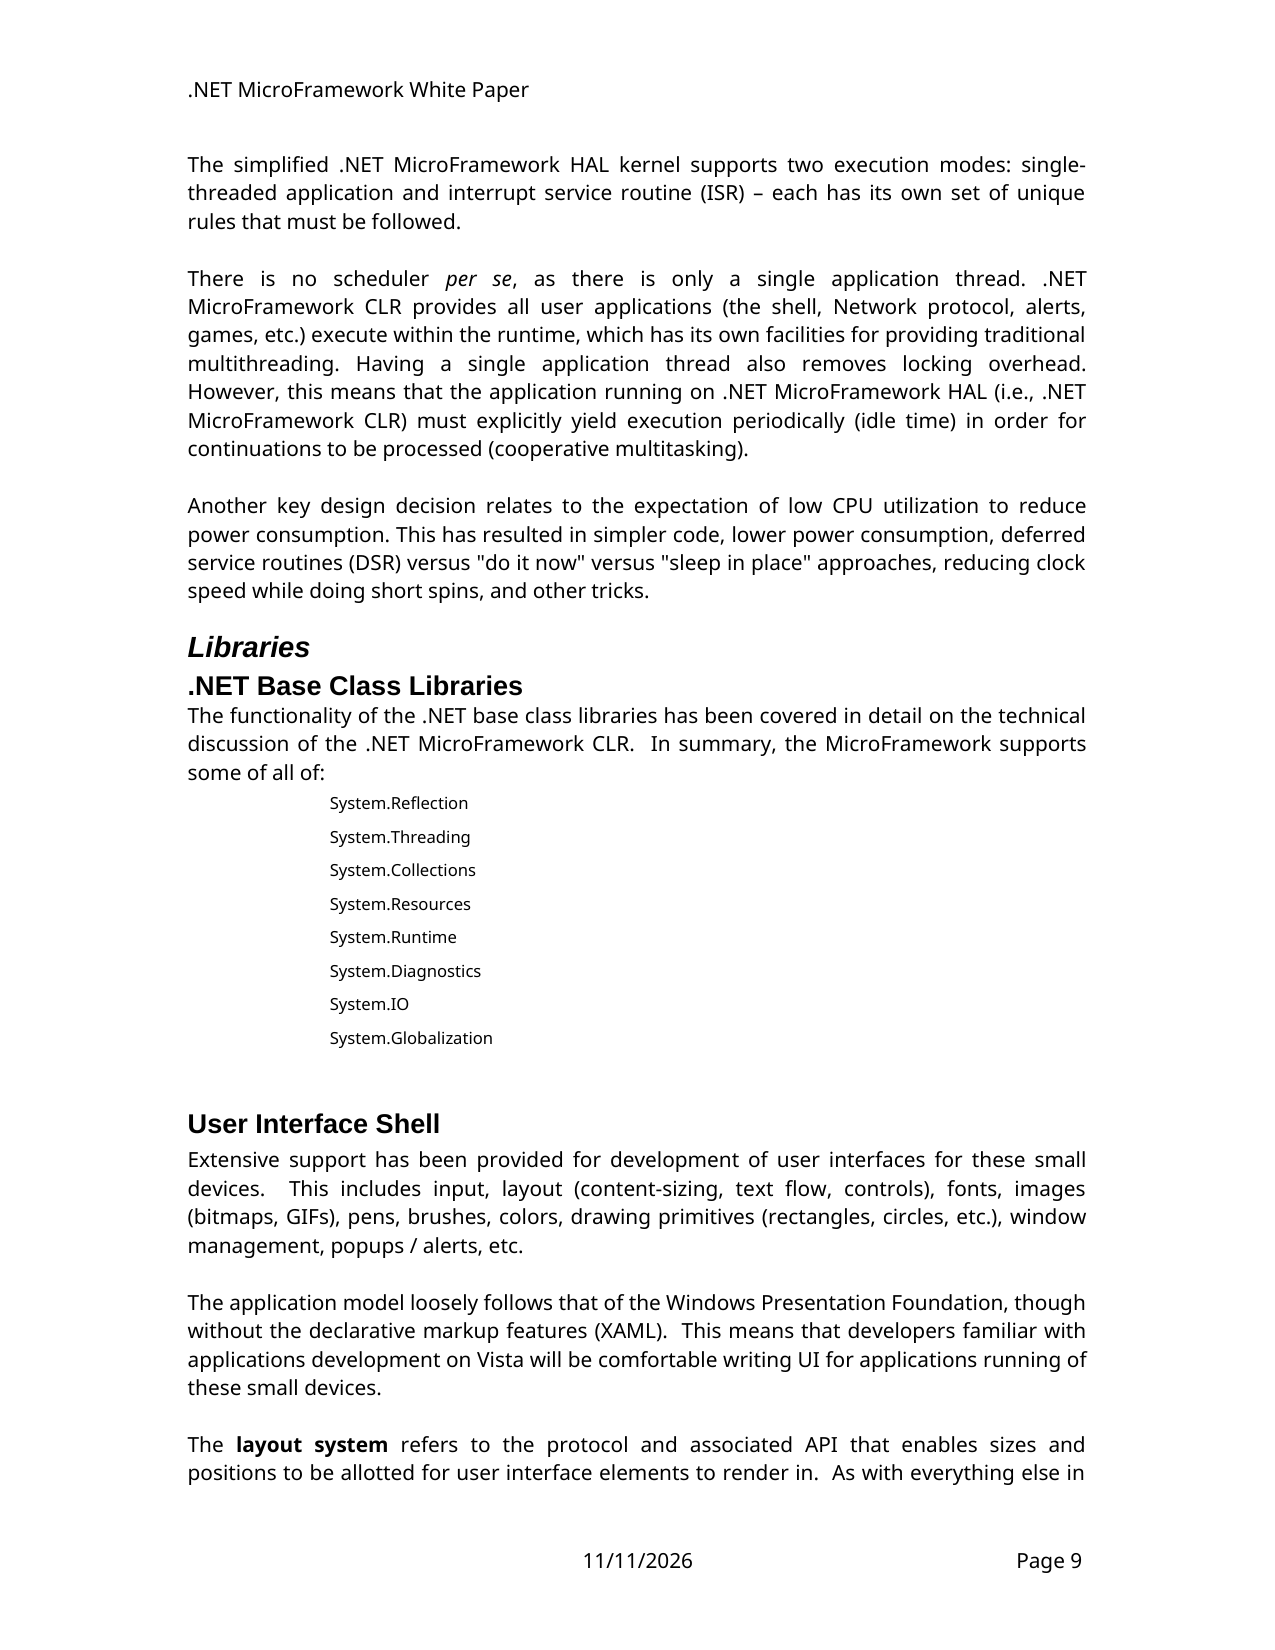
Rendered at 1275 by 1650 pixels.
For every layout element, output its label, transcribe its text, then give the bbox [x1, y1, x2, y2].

table_cell System.Threading [324, 820, 1089, 853]
table_cell System.Diagnostics [324, 954, 1089, 988]
table_header System.Reflection [324, 786, 1089, 820]
text There is no scheduler per se, as there is only a single application thread. .NET MicroFramework CLR provides all user applications (the shell, Network protocol, alerts, games, etc.) execute within the runtime, which has its own facilities for providing traditional multithreading. Having a single application thread also removes locking overhead. However, this means that the application running on .NET MicroFramework HAL (i.e., .NET MicroFramework CLR) must explicitly yield execution periodically (idle time) in order for continuations to be processed (cooperative multitasking). [187, 264, 1087, 463]
subtitle User Interface Shell [187, 1108, 1087, 1139]
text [187, 1430, 1087, 1487]
subtitle Libraries [187, 630, 1087, 663]
text The application model loosely follows that of the Windows Presentation Foundation, though without the declarative markup features (XAML). This means that developers familiar with applications development on Vista will be comfortable writing UI for applications running of these small devices. [187, 1288, 1087, 1402]
table_cell System.Collections [324, 854, 1089, 887]
text The simplified .NET MicroFramework HAL kernel supports two execution modes: single-threaded application and interrupt service routine (ISR) – each has its own set of unique rules that must be followed. [187, 150, 1087, 235]
text Another key design decision relates to the expectation of low CPU utilization to reduce power consumption. This has resulted in simpler code, lower power consumption, deferred service routines (DSR) versus "do it now" versus "sleep in place" approaches, reducing clock speed while doing short spins, and other tricks. [187, 491, 1087, 605]
text .NET Base Class Libraries [187, 670, 1087, 701]
text Extensive support has been provided for development of user interfaces for these small devices. This includes input, layout (content-sizing, text flow, controls), fonts, images (bitmaps, GIFs), pens, brushes, colors, drawing primitives (rectangles, circles, etc.), window management, popups / alerts, etc. [187, 1146, 1087, 1259]
table_cell System.IO [324, 988, 1089, 1021]
table_cell System.Runtime [324, 921, 1089, 954]
table_cell System.Resources [324, 887, 1089, 921]
table_cell System.Globalization [324, 1021, 1089, 1055]
text The functionality of the .NET base class libraries has been covered in detail on the technical discussion of the .NET MicroFramework CLR. In summary, the MicroFramework supports some of all of: [187, 701, 1087, 786]
